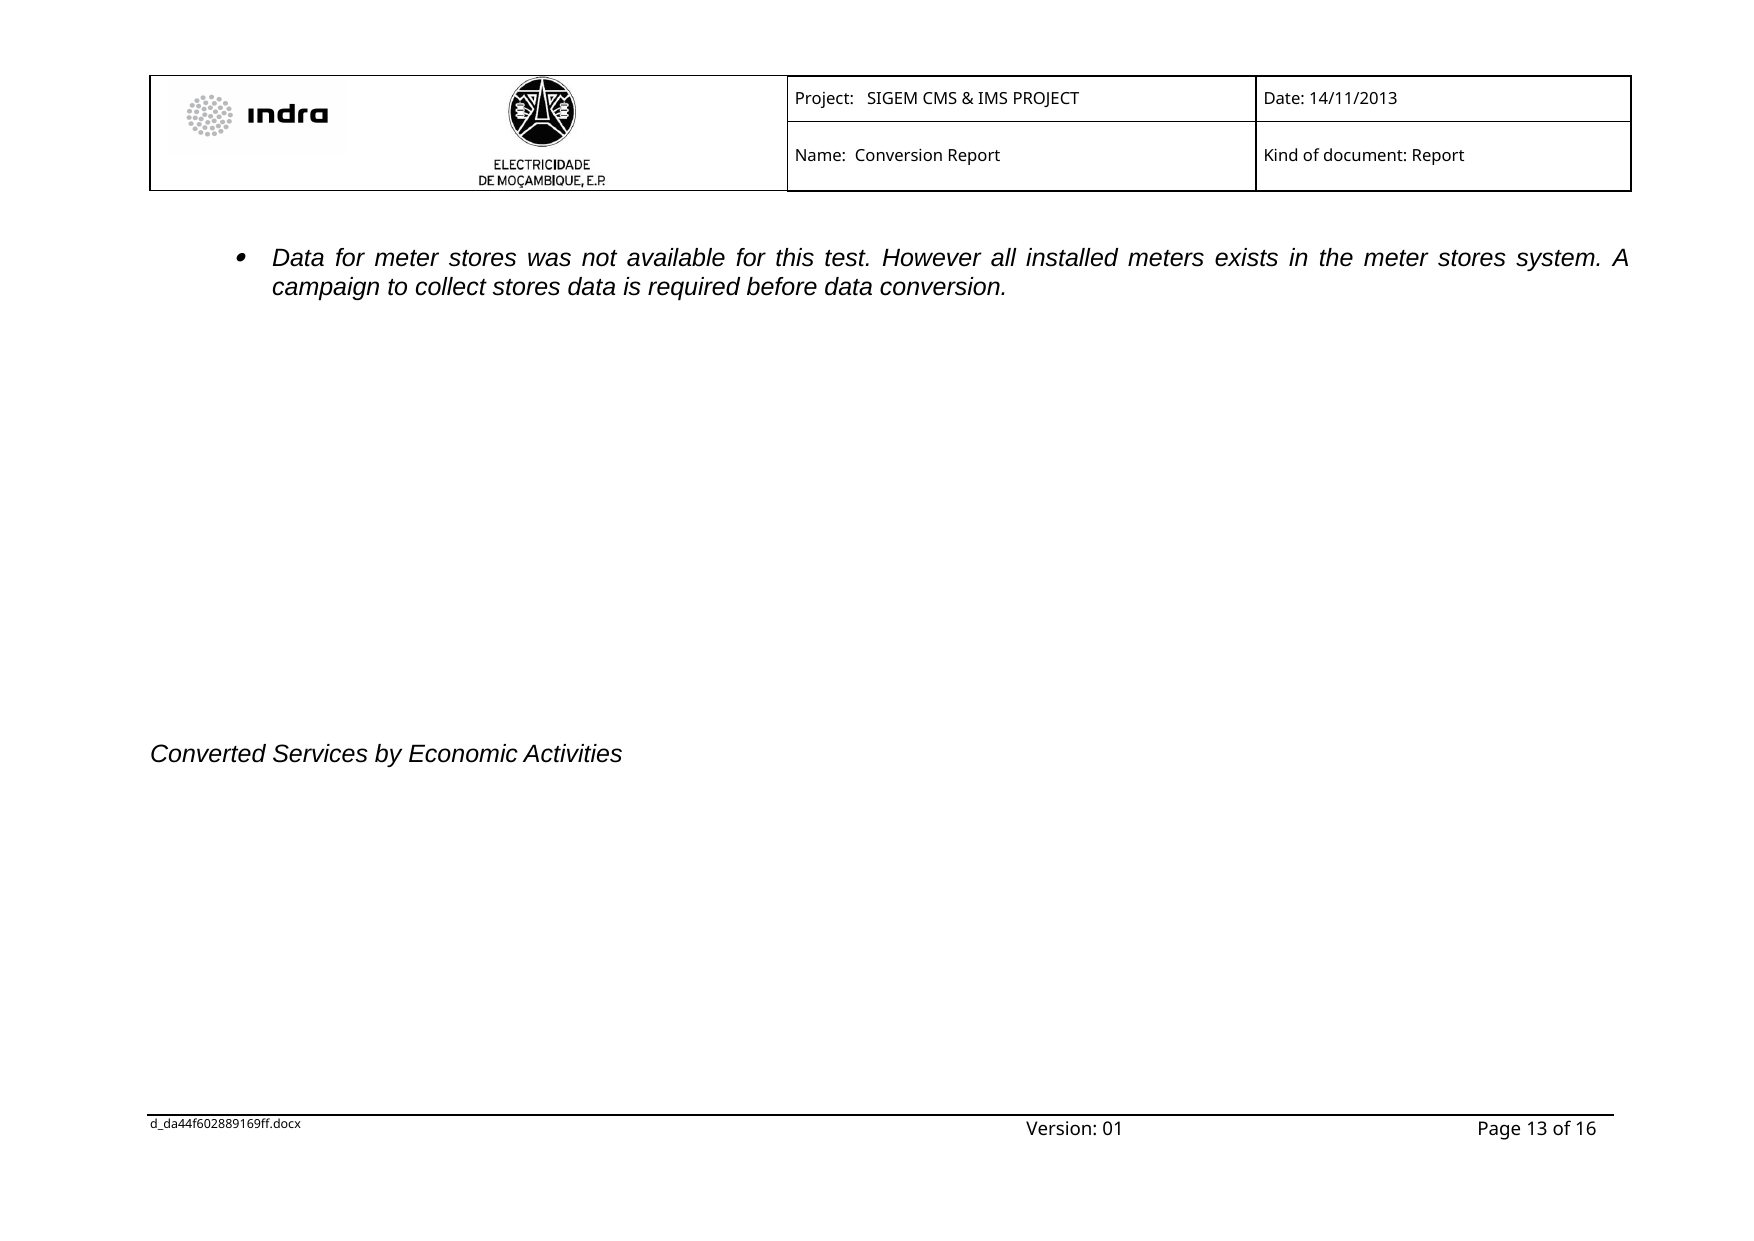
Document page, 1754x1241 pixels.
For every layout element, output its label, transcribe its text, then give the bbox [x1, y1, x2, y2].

list Data for meter stores was not available for this test. However all installed meters exists in the meter stores system. A campaign to collect stores data is required before data conversion. [234, 243, 1632, 300]
subtitle Converted Services by Economic Activities [150, 739, 1632, 768]
picture [457, 76, 624, 190]
picture [167, 76, 348, 155]
